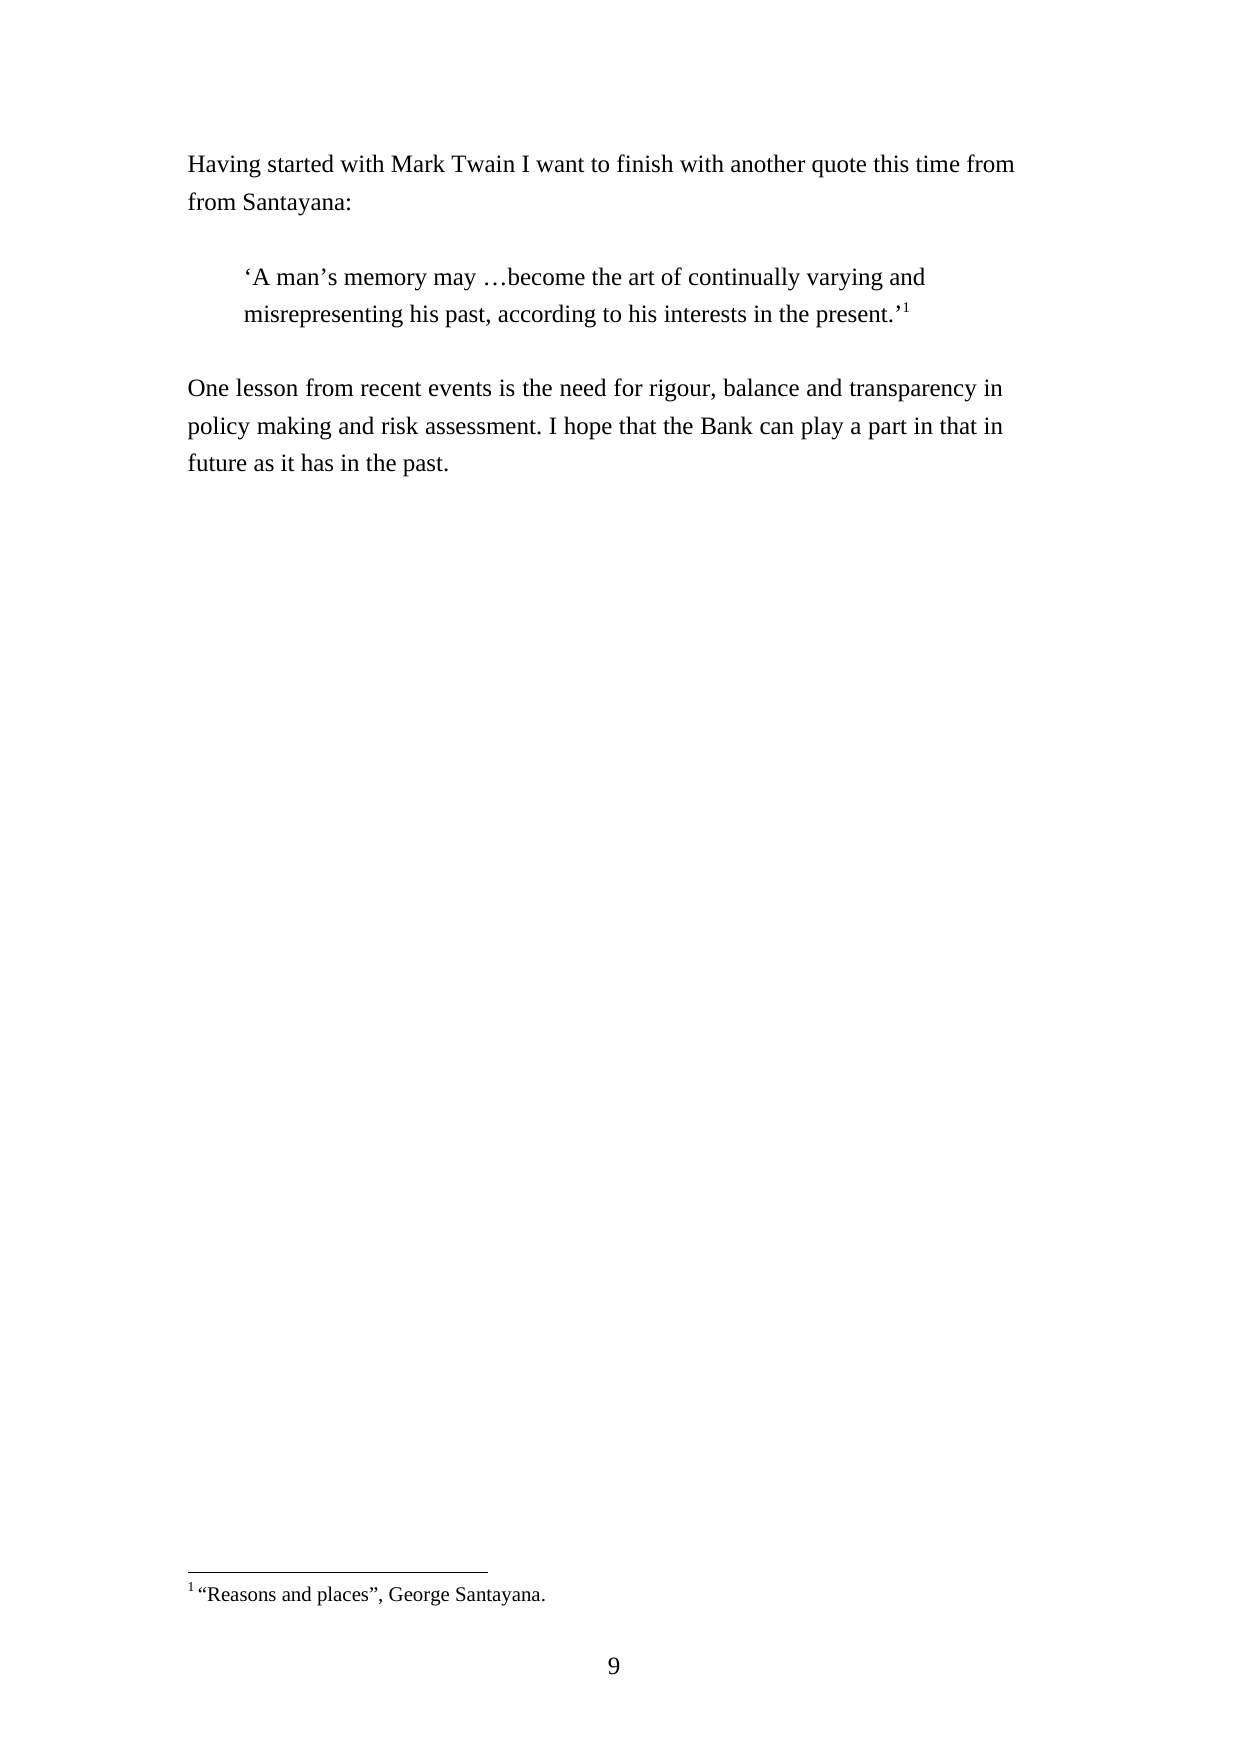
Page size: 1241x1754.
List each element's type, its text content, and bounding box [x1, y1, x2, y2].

text 1 “Reasons and places”, George Santayana. [187, 1573, 1176, 1606]
text ‘A man’s memory may …become the art of continually varying and misrepresenting his past, according to his interests in the present.’1 [244, 262, 927, 328]
text Having started with Mark Twain I want to finish with another quote this time from from Santayana: [187, 149, 1016, 216]
text One lesson from recent events is the need for rigour, balance and transparency in policy making and risk assessment. I hope that the Bank can play a part in that in future as it has in the past. [187, 373, 1004, 477]
